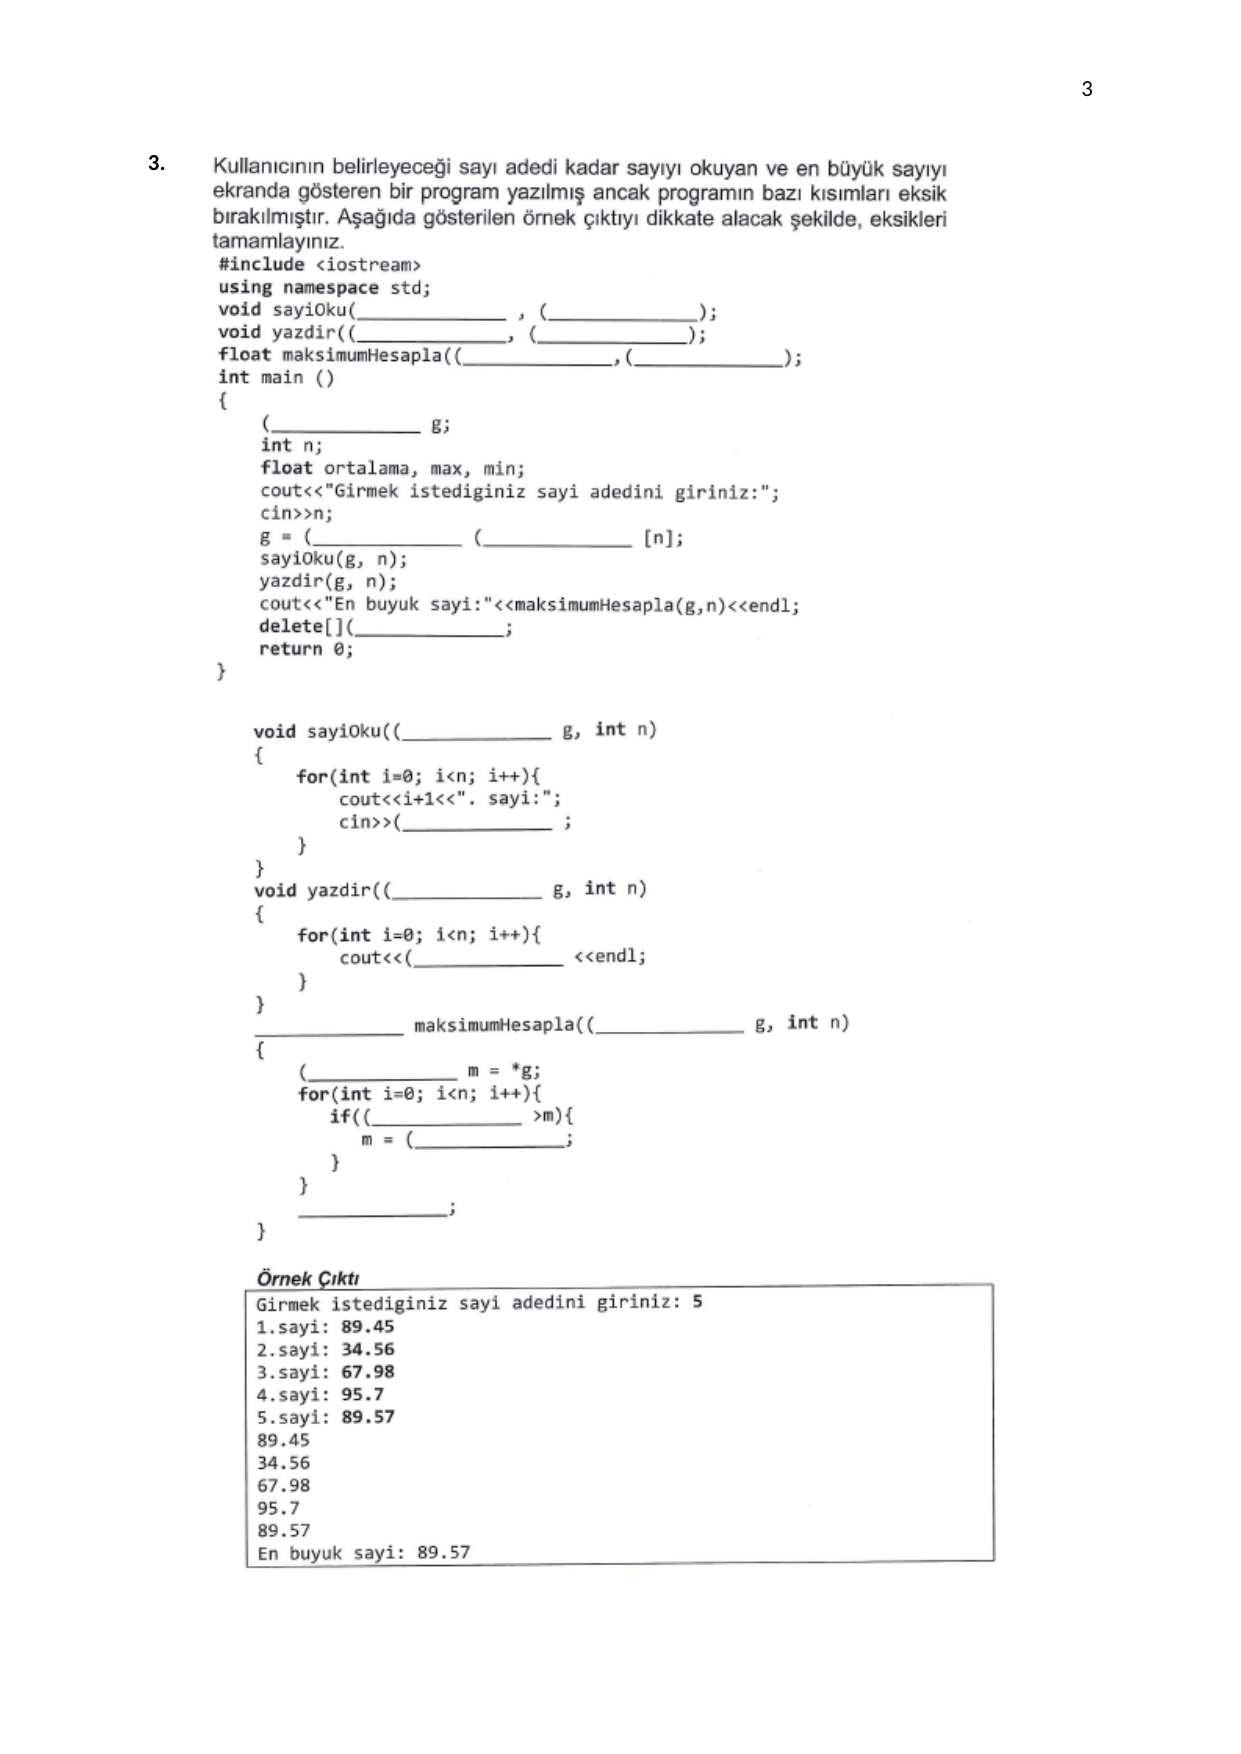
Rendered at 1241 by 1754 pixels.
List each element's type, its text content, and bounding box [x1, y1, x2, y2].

table_cell [192, 148, 1096, 1604]
table_cell 3. [136, 148, 192, 1604]
picture [203, 147, 1007, 1576]
